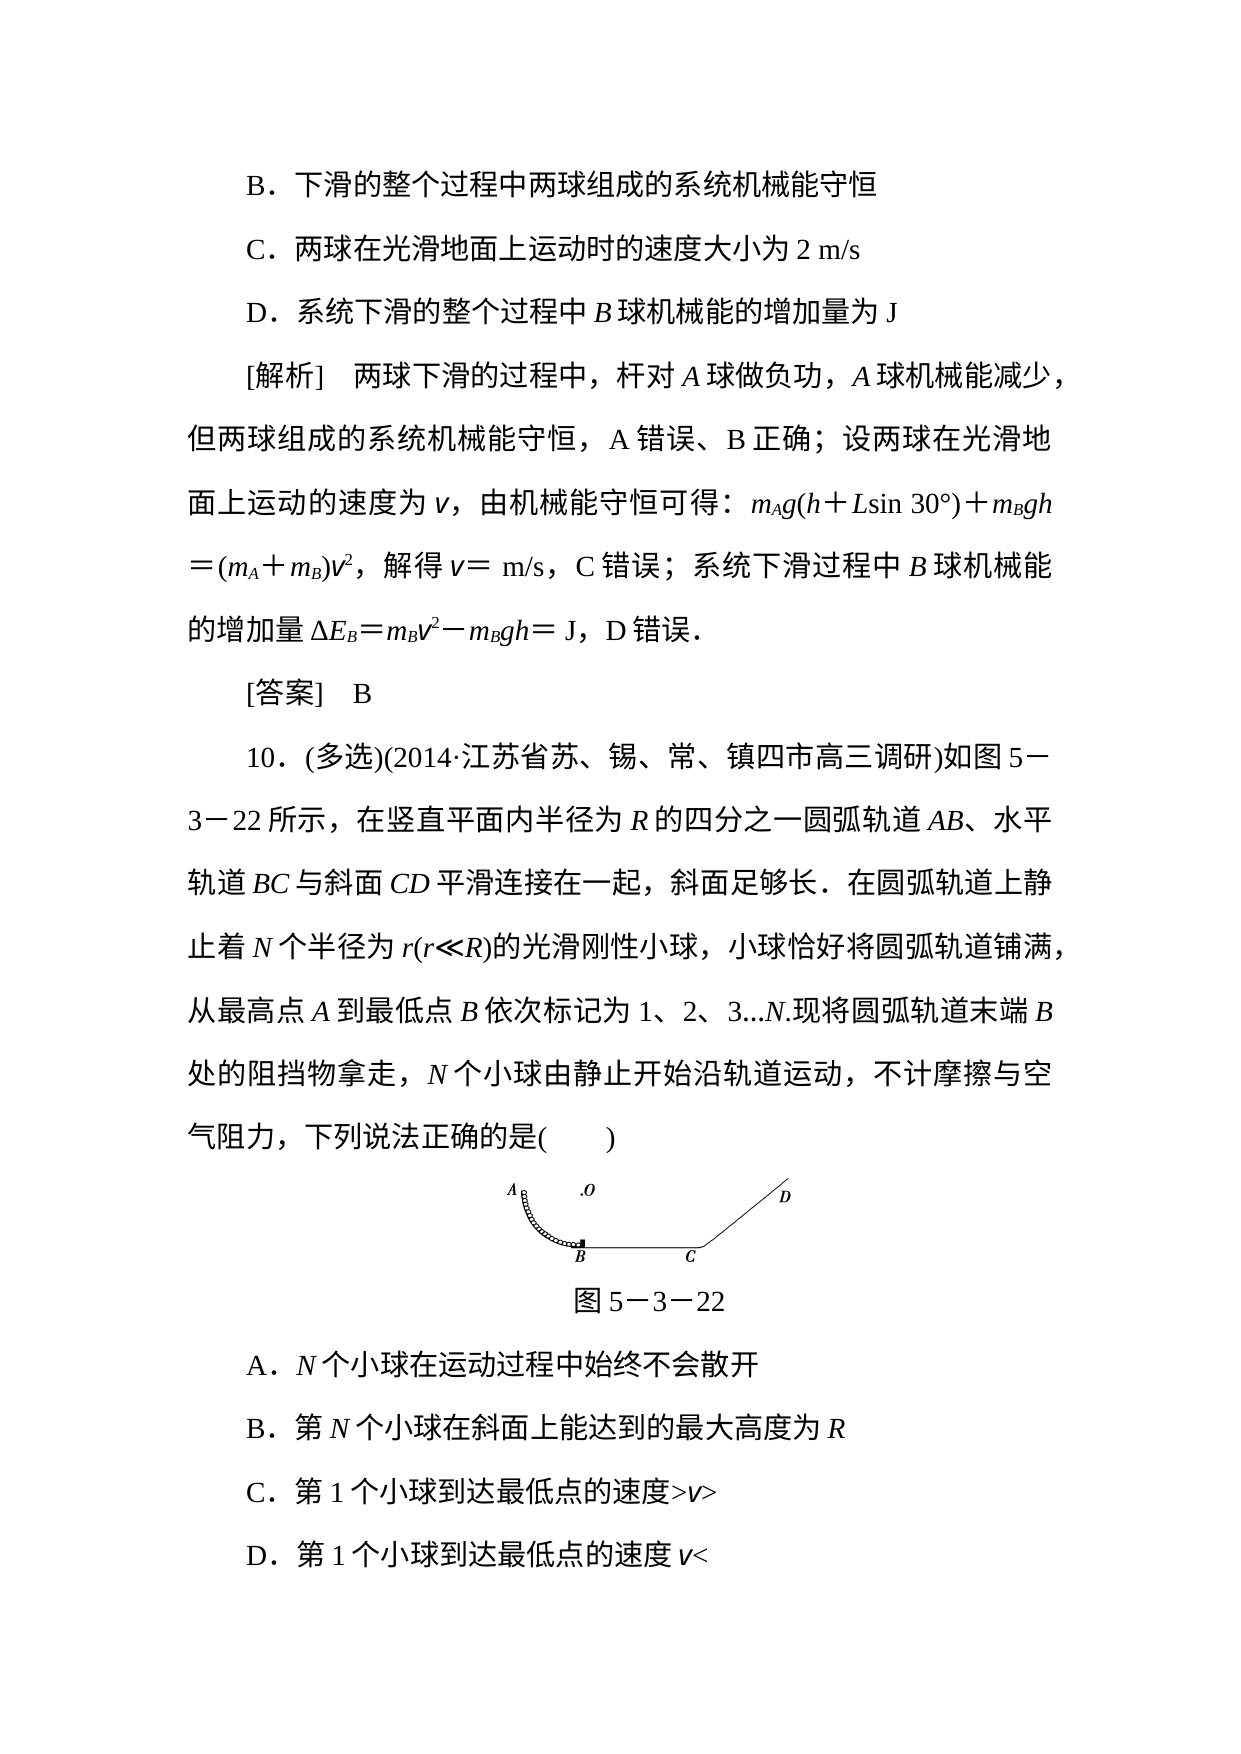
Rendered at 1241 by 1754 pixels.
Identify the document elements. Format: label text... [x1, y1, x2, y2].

text [答案] B [187, 670, 1053, 712]
text D．系统下滑的整个过程中B球机械能的增加量为 J [187, 289, 1053, 331]
text B．第N个小球在斜面上能达到的最大高度为R [187, 1405, 1053, 1447]
text C．第1个小球到达最低点的速度>v> [187, 1468, 1053, 1511]
text C．两球在光滑地面上运动时的速度大小为/s [187, 225, 1053, 268]
text [解析] 两球下滑的过程中，杆对A球做负功，A球机械能减少，但两球组成的系统机械能守恒，A错误、B正确；设两球在光滑地面上运动的速度为v，由机械能守恒可得：mAg(h＋Lsin 30°)＋mBgh＝(mA＋mB)v2，解得v＝ m/s，C错误；系统下滑过程中B球机械能的增加量ΔEB＝mBv2－mBgh＝ J，D错误． [187, 352, 1053, 649]
text 10．(多选)(2014·江苏省苏、锡、常、镇四市高三调研)如图5－3－22所示，在竖直平面内半径为R的四分之一圆弧轨道AB、水平轨道BC与斜面CD平滑连接在一起，斜面足够长．在圆弧轨道上静止着N个半径为r(r≪R)的光滑刚性小球，小球恰好将圆弧轨道铺满，从最高点A到最低点B依次标记为1、2、3…N.现将圆弧轨道末端B处的阻挡物拿走，N个小球由静止开始沿轨道运动，不计摩擦与空气阻力，下列说法正确的是( ) [187, 733, 1053, 1156]
text D．第1个小球到达最低点的速度v< [187, 1532, 1053, 1574]
text 图5－3－22 [187, 1278, 1053, 1320]
text B．下滑的整个过程中两球组成的系统机械能守恒 [187, 162, 1053, 204]
picture [505, 1177, 794, 1263]
text A．N个小球在运动过程中始终不会散开 [187, 1341, 1053, 1383]
